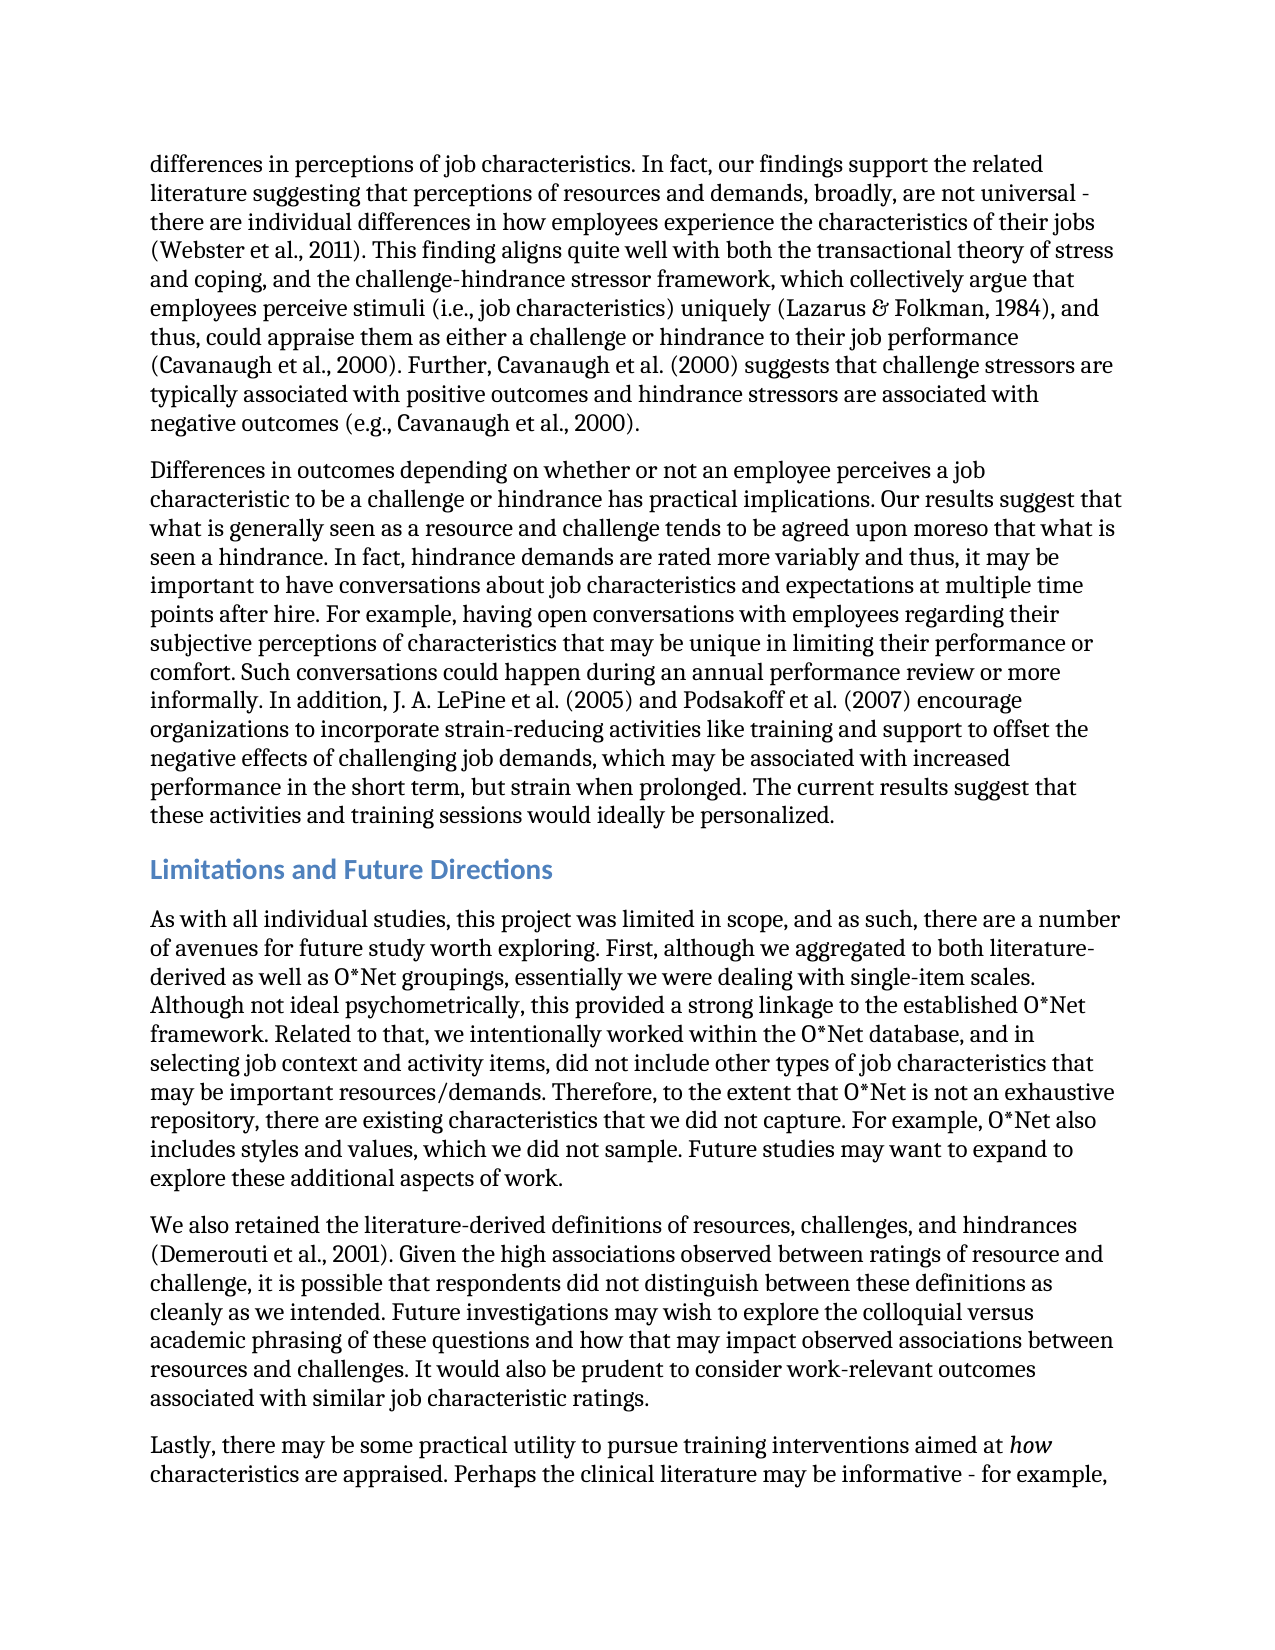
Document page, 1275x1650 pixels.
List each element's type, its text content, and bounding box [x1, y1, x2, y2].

text We also retained the literature-derived definitions of resources, challenges, and hindrances (Demerouti et al., 2001). Given the high associations observed between ratings of resource and challenge, it is possible that respondents did not distinguish between these definitions as cleanly as we intended. Future investigations may wish to explore the colloquial versus academic phrasing of these questions and how that may impact observed associations between resources and challenges. It would also be prudent to consider work-relevant outcomes associated with similar job characteristic ratings. [150, 1211, 1125, 1413]
text As with all individual studies, this project was limited in scope, and as such, there are a number of avenues for future study worth exploring. First, although we aggregated to both literature-derived as well as O*Net groupings, essentially we were dealing with single-item scales. Although not ideal psychometrically, this provided a strong linkage to the established O*Net framework. Related to that, we intentionally worked within the O*Net database, and in selecting job context and activity items, did not include other types of job characteristics that may be important resources/demands. Therefore, to the extent that O*Net is not an exhaustive repository, there are existing characteristics that we did not capture. For example, O*Net also includes styles and values, which we did not sample. Future studies may want to expand to explore these additional aspects of work. [150, 905, 1125, 1193]
text Differences in outcomes depending on whether or not an employee perceives a job characteristic to be a challenge or hindrance has practical implications. Our results suggest that what is generally seen as a resource and challenge tends to be agreed upon moreso that what is seen a hindrance. In fact, hindrance demands are rated more variably and thus, it may be important to have conversations about job characteristics and expectations at multiple time points after hire. For example, having open conversations with employees regarding their subjective perceptions of characteristics that may be unique in limiting their performance or comfort. Such conversations could happen during an annual performance review or more informally. In addition, J. A. LePine et al. (2005) and Podsakoff et al. (2007) encourage organizations to incorporate strain-reducing activities like training and support to offset the negative effects of challenging job demands, which may be associated with increased performance in the short term, but strain when prolonged. The current results suggest that these activities and training sessions would ideally be personalized. [150, 456, 1125, 830]
subtitle Limitations and Future Directions [150, 851, 1125, 886]
